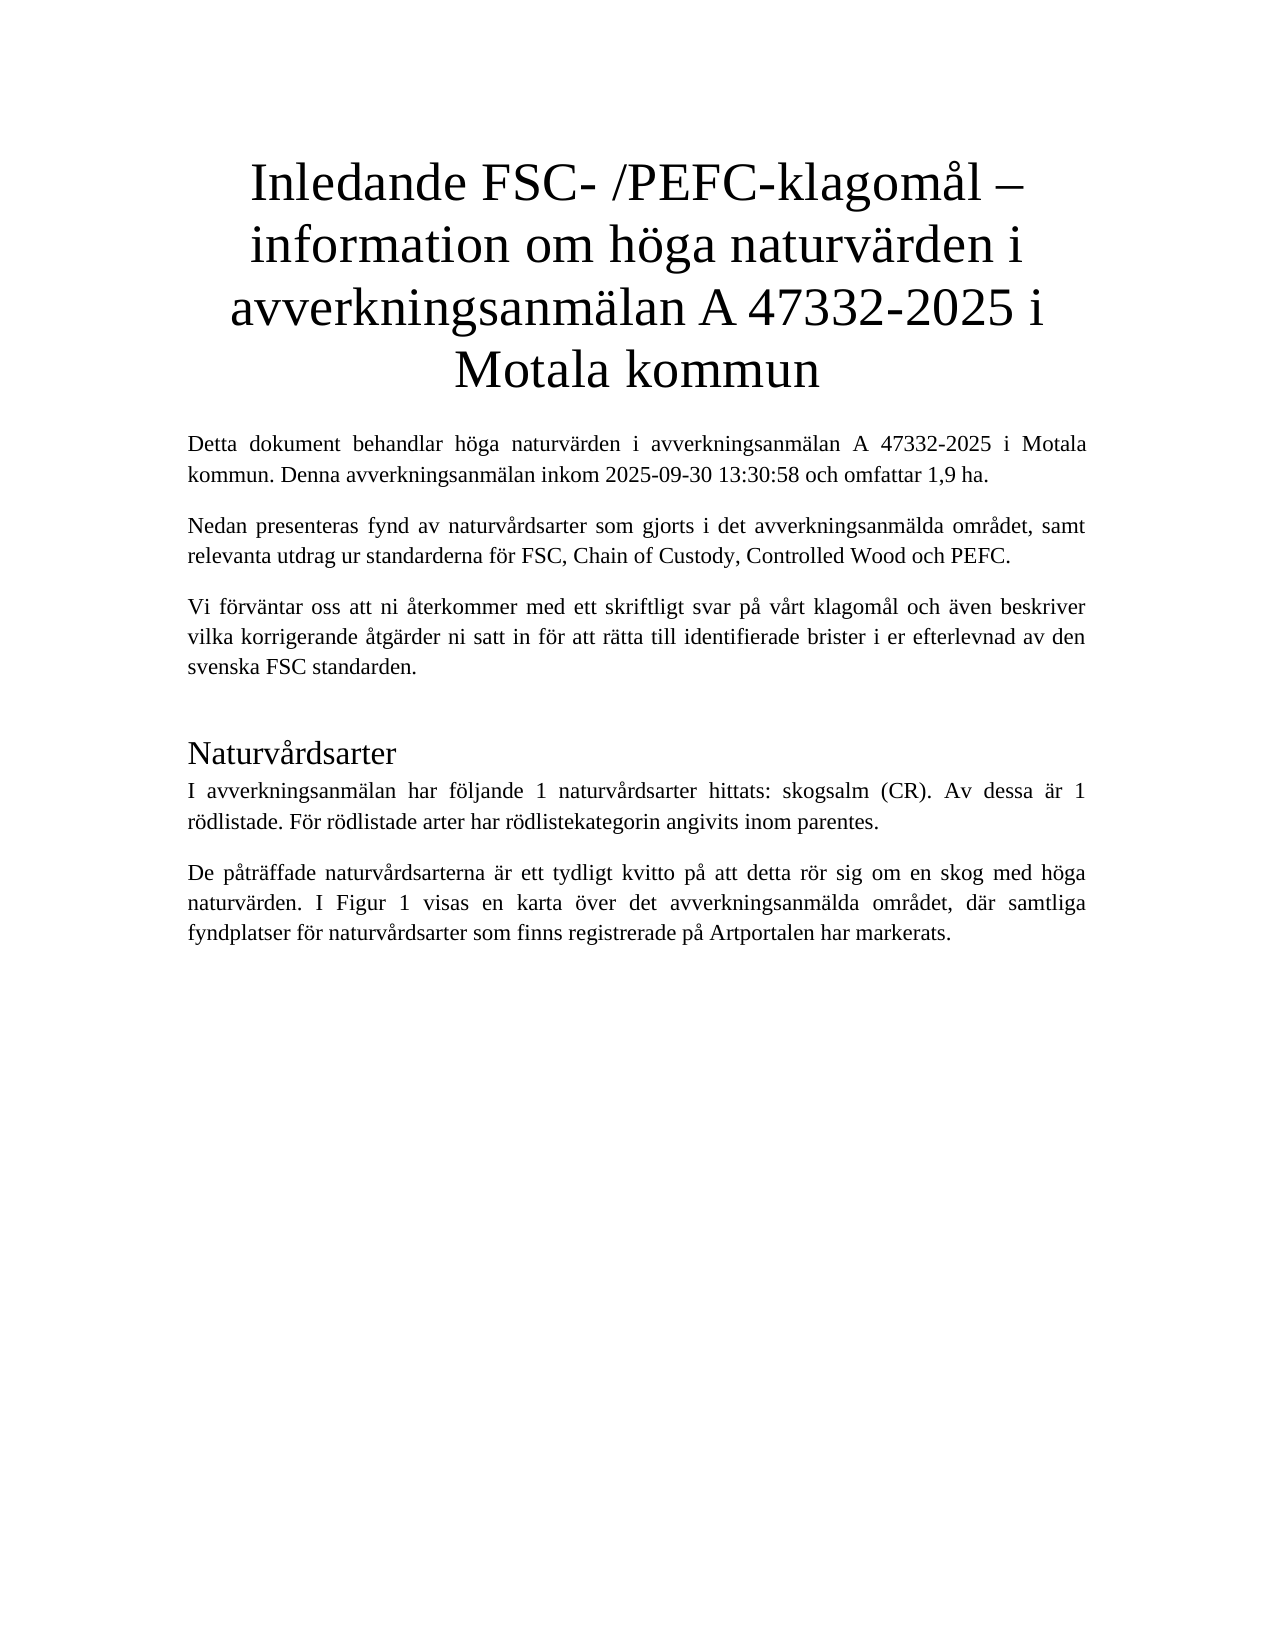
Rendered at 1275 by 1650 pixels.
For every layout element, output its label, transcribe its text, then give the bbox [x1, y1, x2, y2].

text Vi förväntar oss att ni återkommer med ett skriftligt svar på vårt klagomål och även beskriver vilka korrigerande åtgärder ni satt in för att rätta till identifierade brister i er efterlevnad av den svenska FSC standarden. [187, 593, 1087, 680]
text Detta dokument behandlar höga naturvärden i avverkningsanmälan A 47332-2025 i Motala kommun. Denna avverkningsanmälan inkom 2025-09-30 13:30:58 och omfattar 1,9 ha. [187, 430, 1087, 487]
subtitle Naturvårdsarter [187, 733, 1087, 772]
text I avverkningsanmälan har följande 1 naturvårdsarter hittats: skogsalm (CR). Av dessa är 1 rödlistade. För rödlistade arter har rödlistekategorin angivits inom parentes. [187, 778, 1087, 834]
text De påträffade naturvårdsarterna är ett tydligt kvitto på att detta rör sig om en skog med höga naturvärden. I Figur 1 visas en karta över det avverkningsanmälda området, där samtliga fyndplatser för naturvårdsarter som finns registrerade på Artportalen har markerats. [187, 859, 1087, 946]
text Nedan presenteras fynd av naturvårdsarter som gjorts i det avverkningsanmälda området, samt relevanta utdrag ur standarderna för FSC, Chain of Custody, Controlled Wood och PEFC. [187, 512, 1087, 568]
title Inledande FSC- /PEFC-klagomål – information om höga naturvärden i avverkningsanmälan A 47332-2025 i Motala kommun [187, 150, 1087, 399]
